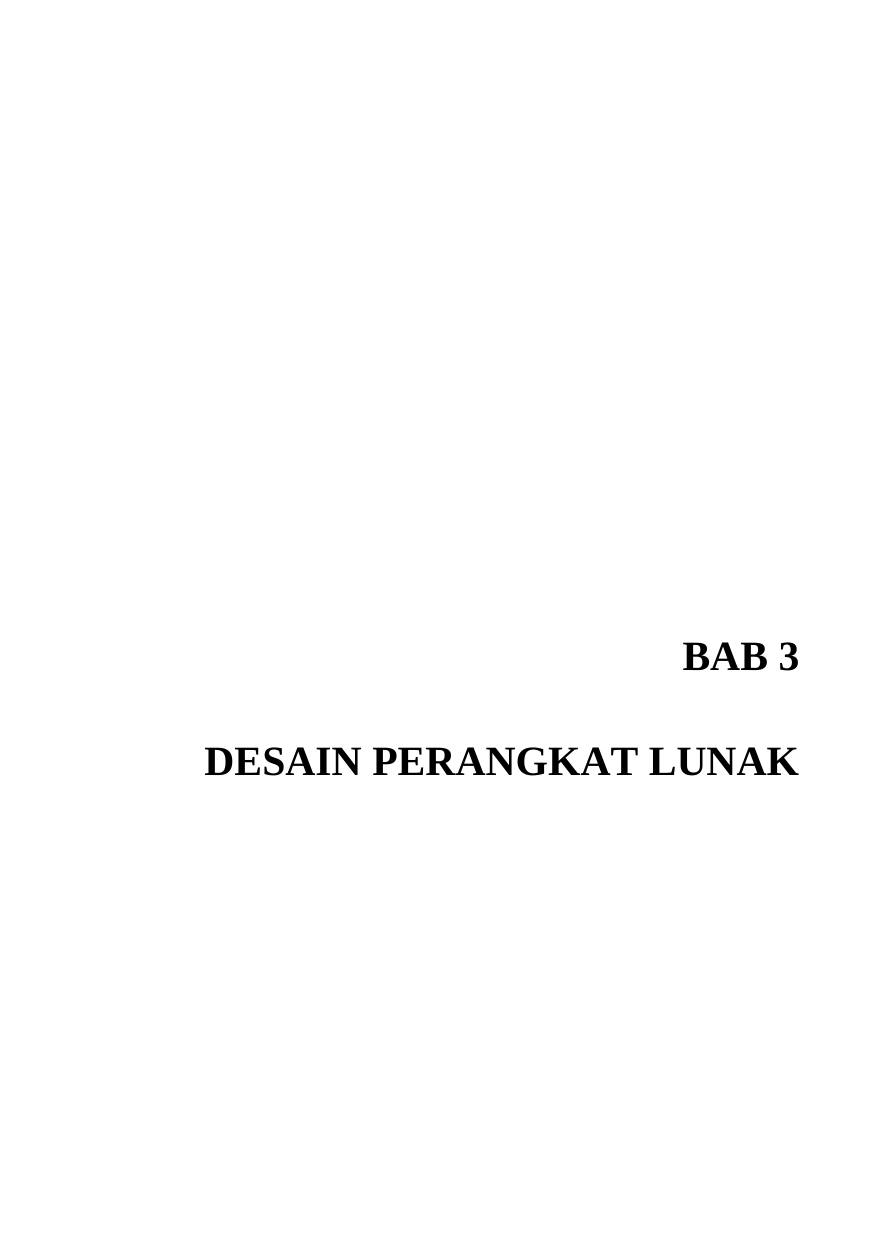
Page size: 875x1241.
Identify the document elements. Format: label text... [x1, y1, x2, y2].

subtitle DESAIN PERANGKAT LUNAK [75, 737, 799, 785]
subtitle BAB 3 [75, 632, 799, 680]
